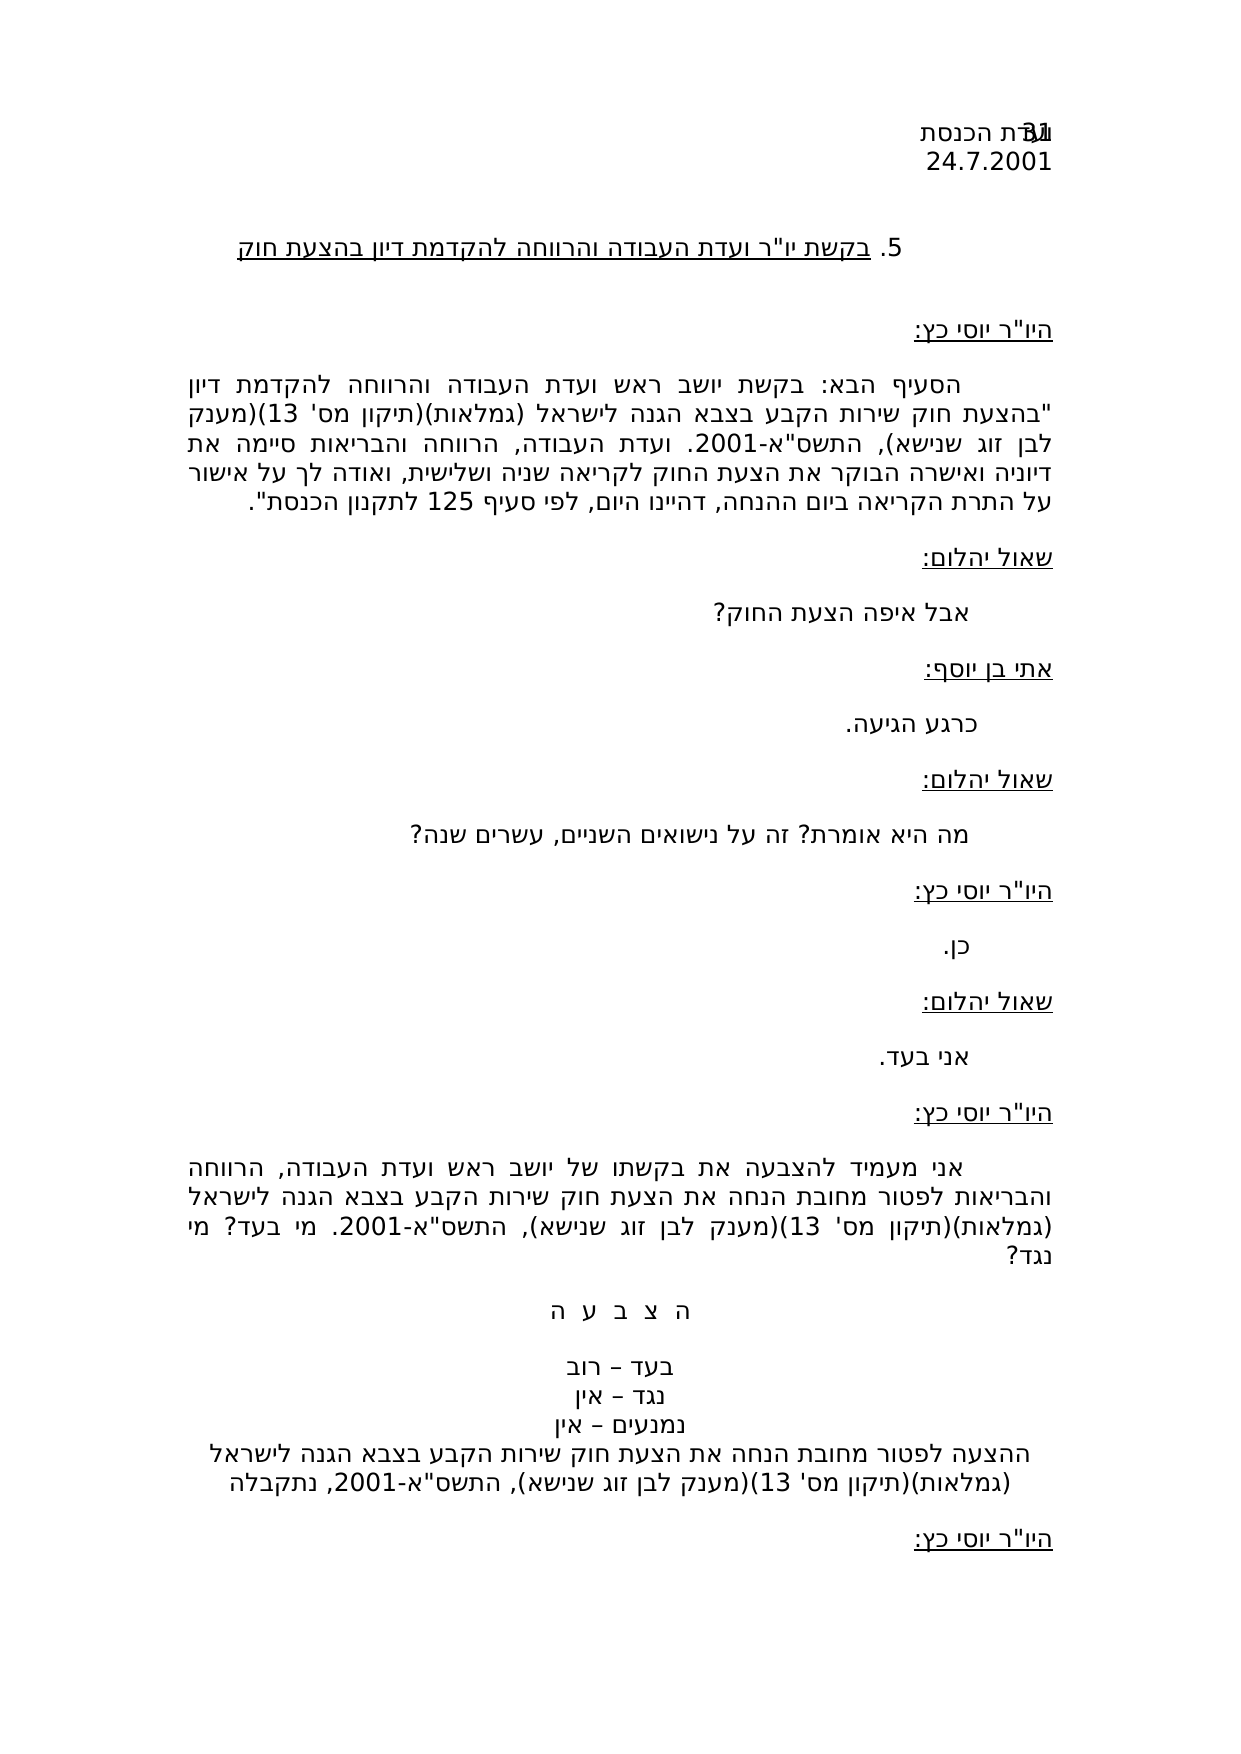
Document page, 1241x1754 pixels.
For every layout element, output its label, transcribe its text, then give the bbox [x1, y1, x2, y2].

text שאול יהלום: [187, 987, 1053, 1016]
text ה צ ב ע ה [187, 1296, 1053, 1326]
text אתי בן יוסף: [187, 654, 1053, 683]
text אני בעד. [187, 1042, 1053, 1072]
text שאול יהלום: [187, 543, 1053, 572]
text מה היא אומרת? זה על נישואים השניים, עשרים שנה? [187, 820, 1053, 849]
text שאול יהלום: [187, 765, 1053, 794]
text הסעיף הבא: בקשת יושב ראש ועדת העבודה והרווחה להקדמת דיון "בהצעת חוק שירות הקבע בצבא הגנה לישראל (גמלאות)(תיקון מס' 13)(מענק לבן זוג שנישא), התשס"א-2001. ועדת העבודה, הרווחה והבריאות סיימה את דיוניה ואישרה הבוקר את הצעת החוק לקריאה שניה ושלישית, ואודה לך על אישור על התרת הקריאה ביום ההנחה, דהיינו היום, לפי סעיף 125 לתקנון הכנסת". [187, 371, 1053, 516]
text היו"ר יוסי כץ: [187, 1098, 1053, 1127]
text כרגע הגיעה. [187, 709, 1053, 738]
text ההצעה לפטור מחובת הנחה את הצעת חוק שירות הקבע בצבא הגנה לישראל [187, 1439, 1053, 1469]
text (גמלאות)(תיקון מס' 13)(מענק לבן זוג שנישא), התשס"א-2001, נתקבלה [187, 1469, 1053, 1498]
text נגד – אין [187, 1381, 1053, 1410]
text היו"ר יוסי כץ: [187, 1524, 1053, 1553]
text היו"ר יוסי כץ: [187, 876, 1053, 905]
text נמנעים – אין [187, 1410, 1053, 1439]
text אני מעמיד להצבעה את בקשתו של יושב ראש ועדת העבודה, הרווחה והבריאות לפטור מחובת הנחה את הצעת חוק שירות הקבע בצבא הגנה לישראל (גמלאות)(תיקון מס' 13)(מענק לבן זוג שנישא), התשס"א-2001. מי בעד? מי נגד? [187, 1153, 1053, 1270]
text בעד – רוב [187, 1352, 1053, 1381]
text אבל איפה הצעת החוק? [187, 598, 1053, 627]
text כן. [187, 931, 1053, 961]
text 5. בקשת יו"ר ועדת העבודה והרווחה להקדמת דיון בהצעת חוק [187, 233, 1053, 262]
text היו"ר יוסי כץ: [187, 315, 1053, 344]
